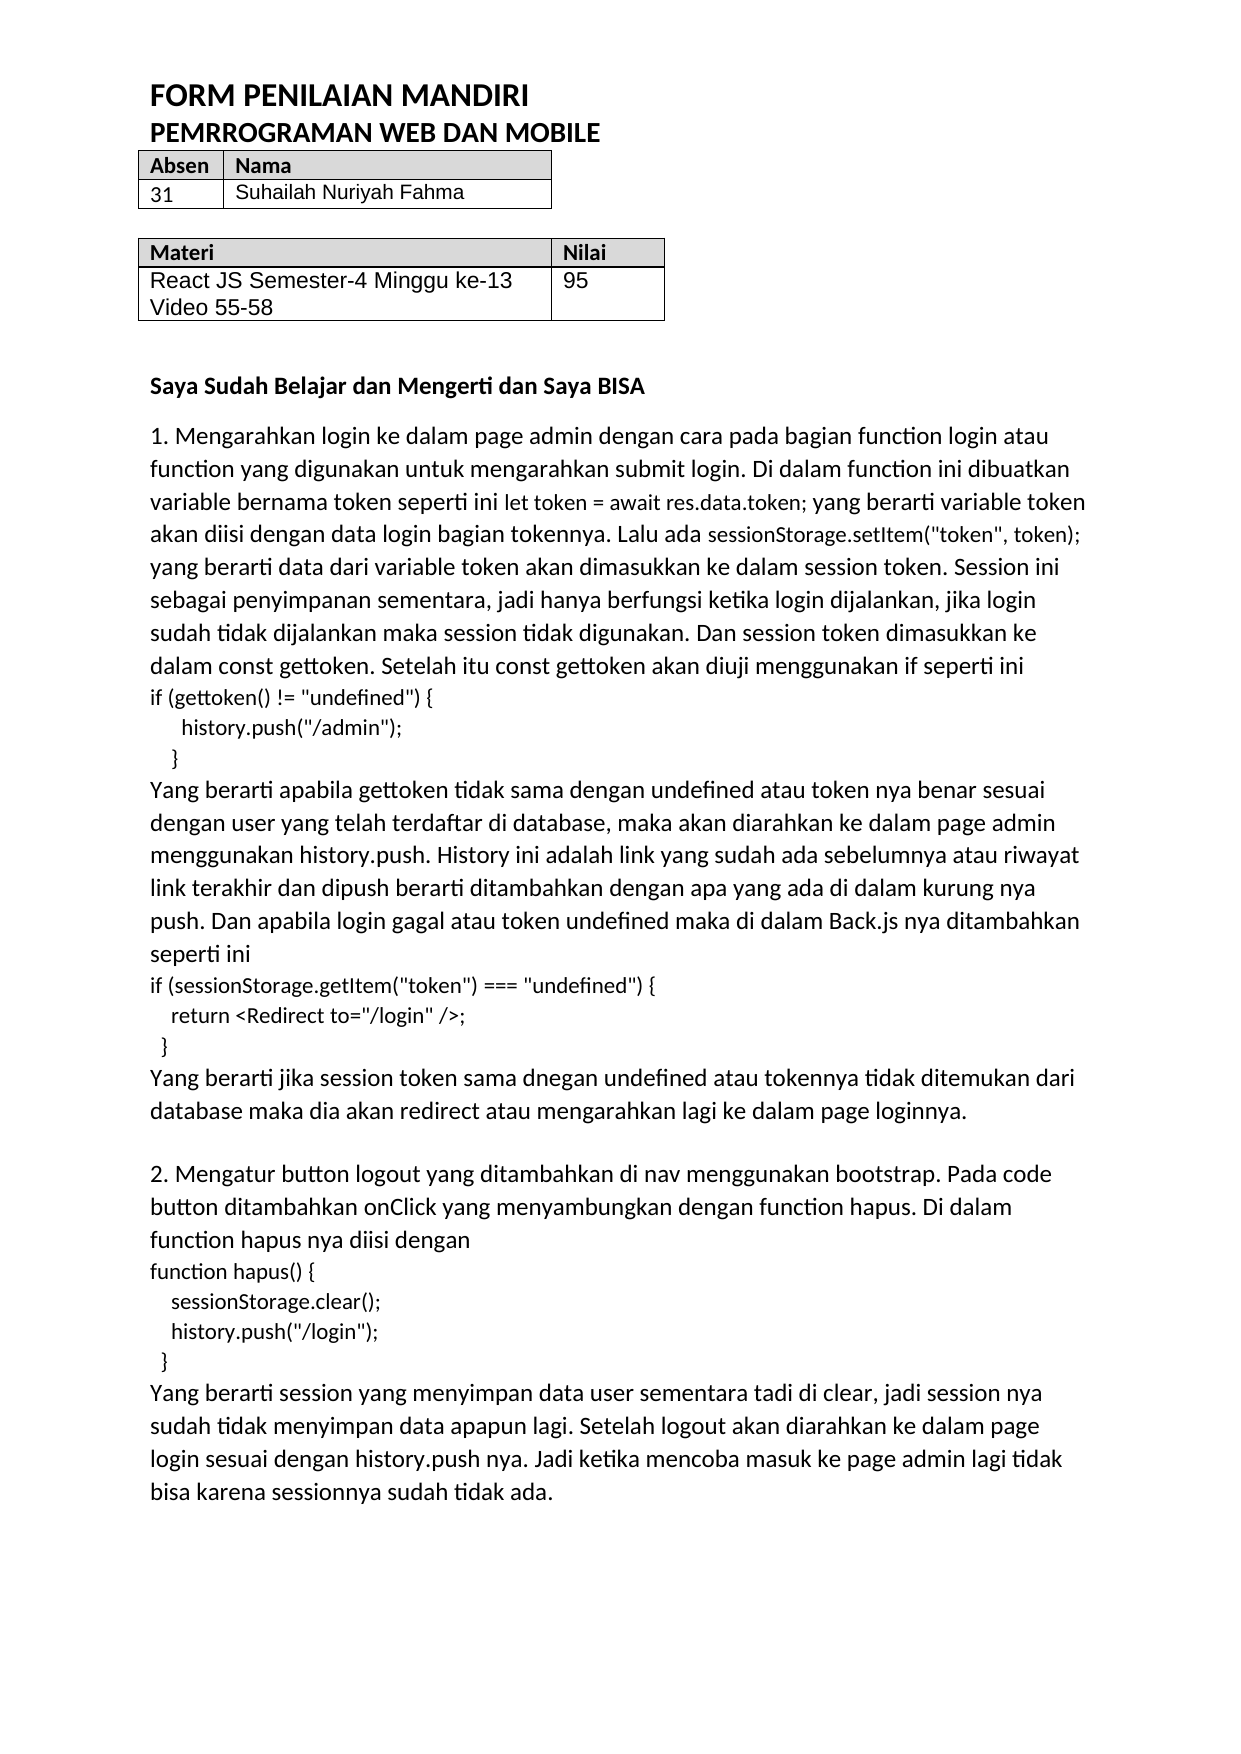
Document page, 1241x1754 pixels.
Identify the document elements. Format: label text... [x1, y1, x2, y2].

table_cell 95 [552, 268, 664, 320]
text if (gettoken() != "undefined") { [150, 683, 1090, 711]
text Yang berarti jika session token sama dnegan undefined atau tokennya tidak ditemukan dari database maka dia akan redirect atau mengarahkan lagi ke dalam page loginnya. [150, 1062, 1090, 1125]
table_cell React JS Semester-4 Minggu ke-13 Video 55-58 [139, 268, 551, 320]
text return <Redirect to="/login" />; [150, 1002, 1090, 1029]
text sessionStorage.clear(); [150, 1287, 1090, 1315]
table_header Nilai [552, 239, 664, 266]
text history.push("/admin"); [150, 713, 1090, 741]
text } [150, 744, 1090, 772]
text if (sessionStorage.getItem("token") === "undefined") { [150, 971, 1090, 999]
text Yang berarti apabila gettoken tidak sama dengan undefined atau token nya benar sesuai dengan user yang telah terdaftar di database, maka akan diarahkan ke dalam page admin menggunakan history.push. History ini adalah link yang sudah ada sebelumnya atau riwayat link terakhir dan dipush berarti ditambahkan dengan apa yang ada di dalam kurung nya push. Dan apabila login gagal atau token undefined maka di dalam Back.js nya ditambahkan seperti ini [150, 774, 1090, 969]
text function hapus() { [150, 1257, 1090, 1285]
text history.push("/login"); [150, 1317, 1090, 1345]
text Yang berarti session yang menyimpan data user sementara tadi di clear, jadi session nya sudah tidak menyimpan data apapun lagi. Setelah logout akan diarahkan ke dalam page login sesuai dengan history.push nya. Jadi ketika mencoba masuk ke page admin lagi tidak bisa karena sessionnya sudah tidak ada. [150, 1378, 1090, 1507]
text 1. Mengarahkan login ke dalam page admin dengan cara pada bagian function login atau function yang digunakan untuk mengarahkan submit login. Di dalam function ini dibuatkan variable bernama token seperti ini let token = await res.data.token; yang berarti variable token akan diisi dengan data login bagian tokennya. Lalu ada sessionStorage.setItem("token", token); yang berarti data dari variable token akan dimasukkan ke dalam session token. Session ini sebagai penyimpanan sementara, jadi hanya berfungsi ketika login dijalankan, jika login sudah tidak dijalankan maka session tidak digunakan. Dan session token dimasukkan ke dalam const gettoken. Setelah itu const gettoken akan diuji menggunakan if seperti ini [150, 420, 1090, 681]
text 2. Mengatur button logout yang ditambahkan di nav menggunakan bootstrap. Pada code button ditambahkan onClick yang menyambungkan dengan function hapus. Di dalam function hapus nya diisi dengan [150, 1158, 1090, 1254]
text } [150, 1347, 1090, 1375]
text } [150, 1032, 1090, 1060]
table_header Materi [139, 239, 551, 266]
text Saya Sudah Belajar dan Mengerti dan Saya BISA [150, 370, 1090, 401]
